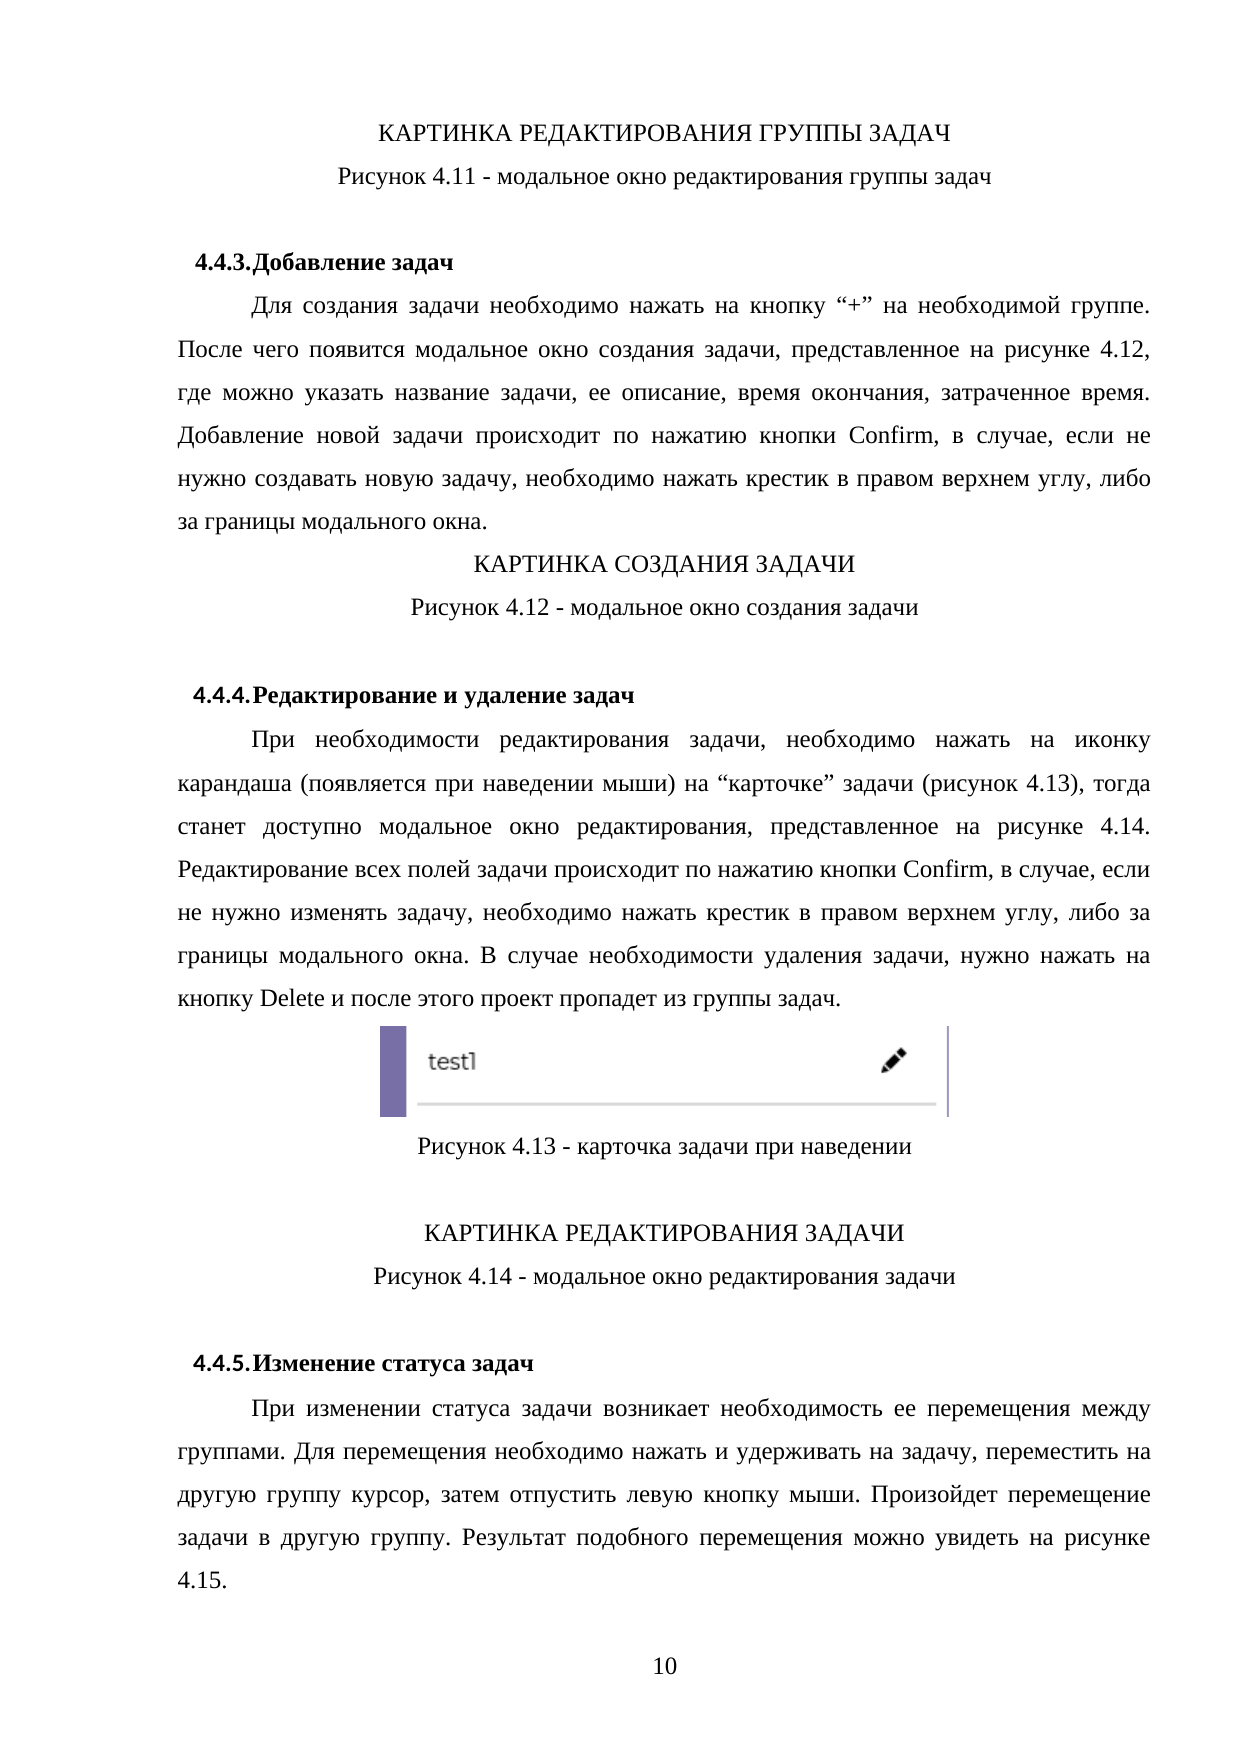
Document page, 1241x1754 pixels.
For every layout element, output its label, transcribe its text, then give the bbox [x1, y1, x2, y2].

picture [380, 1026, 949, 1117]
text При изменении статуса задачи возникает необходимость ее перемещения между группами. Для перемещения необходимо нажать и удерживать на задачу, переместить на другую группу курсор, затем отпустить левую кнопку мыши. Произойдет перемещение задачи в другую группу. Результат подобного перемещения можно увидеть на рисунке 4.15. [177, 1393, 1152, 1594]
text Для создания задачи необходимо нажать на кнопку “+” на необходимой группе. После чего появится модальное окно создания задачи, представленное на рисунке 4.12, где можно указать название задачи, ее описание, время окончания, затраченное время. Добавление новой задачи происходит по нажатию кнопки Confirm, в случае, если не нужно создавать новую задачу, необходимо нажать крестик в правом верхнем углу, либо за границы модального окна. [177, 291, 1152, 535]
text КАРТИНКА РЕДАКТИРОВАНИЯ ЗАДАЧИ [177, 1218, 1152, 1246]
subtitle Изменение статуса задач [177, 1347, 1152, 1377]
subtitle Добавление задач [177, 247, 1152, 276]
text КАРТИНКА СОЗДАНИЯ ЗАДАЧИ [177, 549, 1152, 578]
text Рисунок 4.12 - модальное окно создания задачи [177, 592, 1152, 621]
text Рисунок 4.14 - модальное окно редактирования задачи [177, 1261, 1152, 1289]
text При необходимости редактирования задачи, необходимо нажать на иконку карандаша (появляется при наведении мыши) на “карточке” задачи (рисунок 4.13), тогда станет доступно модальное окно редактирования, представленное на рисунке 4.14. Редактирование всех полей задачи происходит по нажатию кнопки Confirm, в случае, если не нужно изменять задачу, необходимо нажать крестик в правом верхнем углу, либо за границы модального окна. В случае необходимости удаления задачи, нужно нажать на кнопку Delete и после этого проект пропадет из группы задач. [177, 724, 1152, 1012]
text Рисунок 4.11 - модальное окно редактирования группы задач [177, 161, 1152, 190]
text Рисунок 4.13 - карточка задачи при наведении [177, 1131, 1152, 1160]
subtitle Редактирование и удаление задач [177, 679, 1152, 709]
text КАРТИНКА РЕДАКТИРОВАНИЯ ГРУППЫ ЗАДАЧ [177, 118, 1152, 147]
